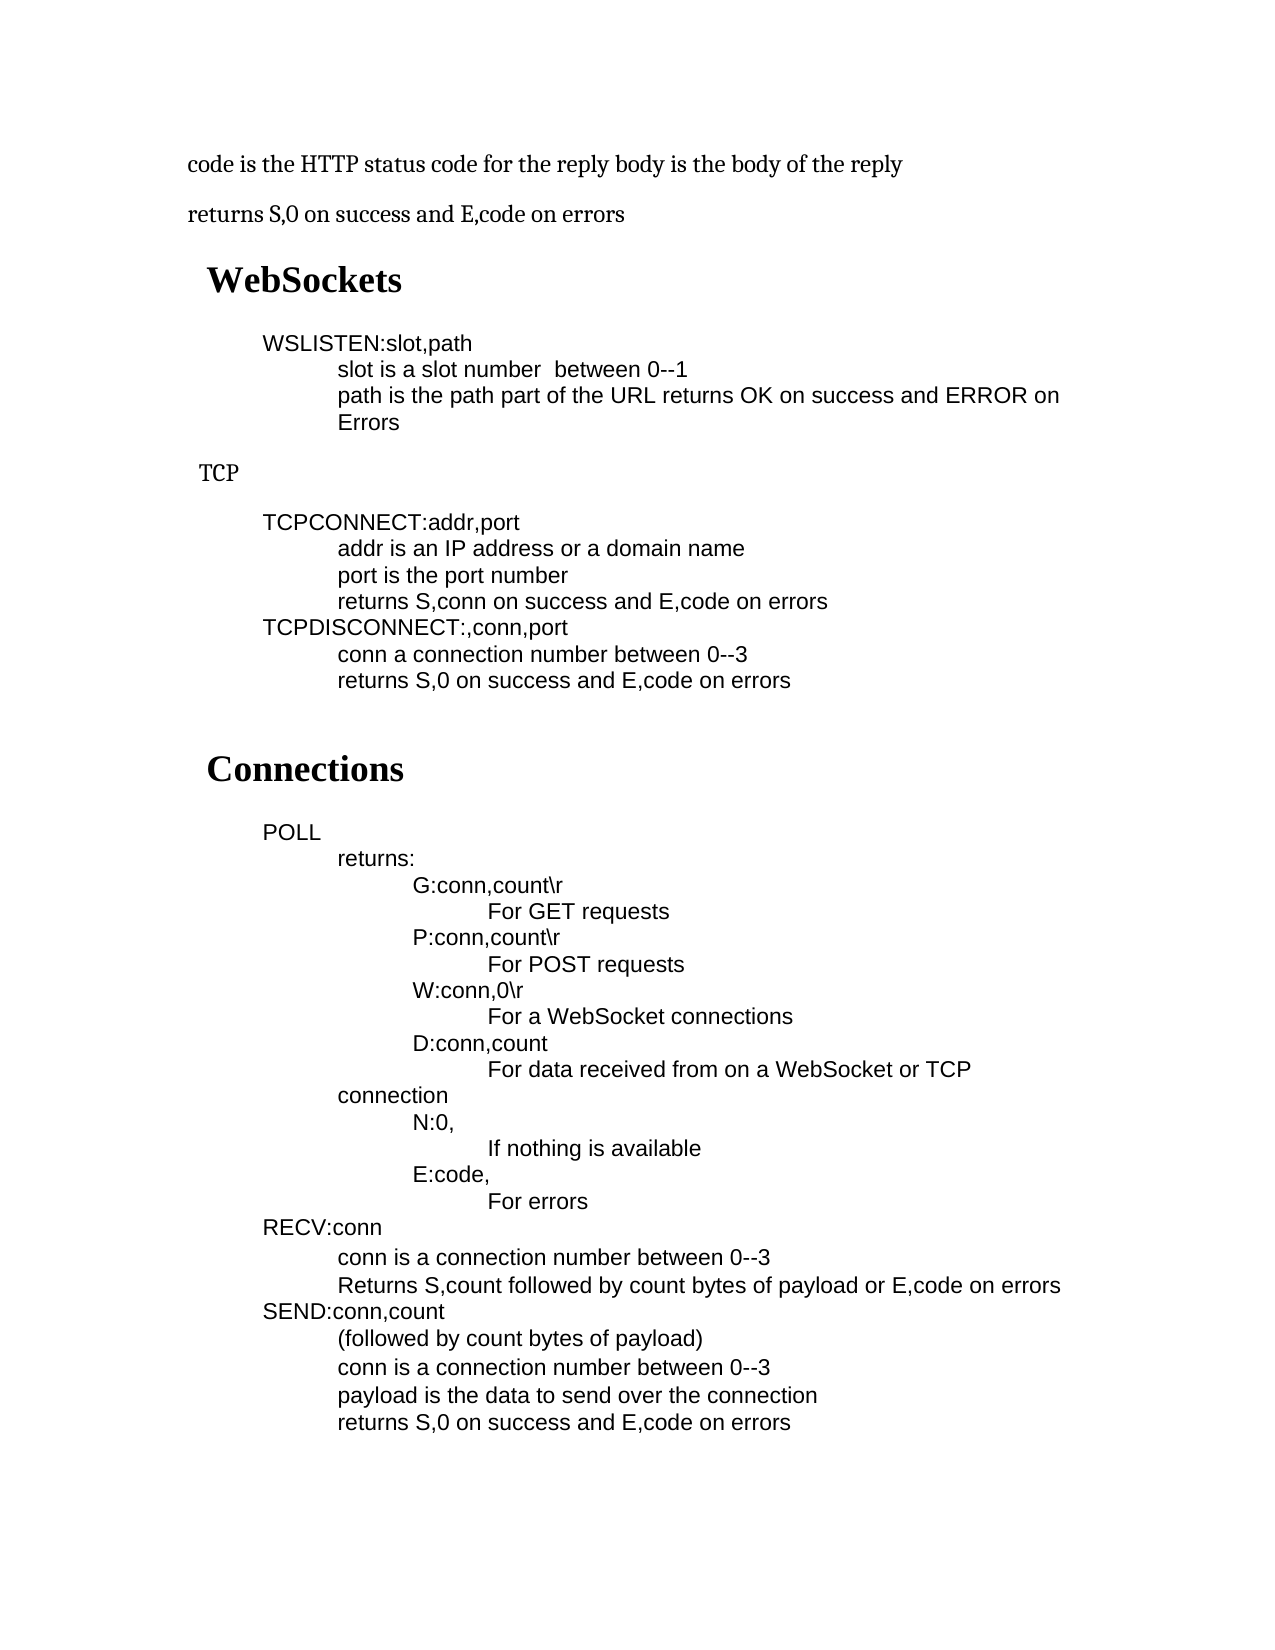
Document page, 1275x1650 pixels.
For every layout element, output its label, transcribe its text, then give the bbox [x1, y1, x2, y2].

subtitle Connections [187, 747, 1087, 790]
text RECV:conn [262, 1214, 1087, 1241]
text G:conn,count\r [337, 872, 1087, 898]
text code is the HTTP status code for the reply body is the body of the reply [187, 150, 1087, 179]
text WSLISTEN:slot,path [262, 330, 1087, 356]
text (followed by count bytes of payload) [262, 1324, 1087, 1351]
text returns S,0 on success and E,code on errors [187, 199, 1087, 228]
text E:code, [337, 1161, 1087, 1188]
text Returns S,count followed by count bytes of payload or E,code on errors [337, 1272, 1087, 1298]
text slot is a slot number between 0--1 [337, 356, 1087, 382]
text For data received from on a WebSocket or TCP connection [337, 1056, 1087, 1109]
text For GET requests [337, 898, 1087, 924]
text port is the port number [337, 562, 1087, 588]
text returns S,conn on success and E,code on errors [337, 588, 1087, 614]
text POLL [262, 819, 1087, 845]
text payload is the data to send over the connection [337, 1382, 1087, 1408]
text returns: [337, 845, 1087, 872]
text path is the path part of the URL returns OK on success and ERROR on Errors [337, 382, 1087, 435]
text If nothing is available [337, 1135, 1087, 1161]
text returns S,0 on success and E,code on errors [187, 667, 1087, 693]
text For errors [337, 1188, 1087, 1214]
text W:conn,0\r [337, 977, 1087, 1003]
text For POST requests [337, 951, 1087, 977]
subtitle WebSockets [187, 257, 1087, 301]
text SEND:conn,count [262, 1298, 1087, 1324]
text conn is a connection number between 0-‐3 [337, 1241, 1087, 1272]
text D:conn,count [337, 1030, 1087, 1056]
text returns S,0 on success and E,code on errors [337, 1408, 1087, 1435]
text conn is a connection number between 0-‐3 [337, 1351, 1087, 1382]
text P:conn,count\r [337, 924, 1087, 951]
text addr is an IP address or a domain name [187, 535, 1087, 562]
text N:0, [337, 1109, 1087, 1135]
text For a WebSocket connections [337, 1003, 1087, 1030]
text conn a connection number between 0--3 [187, 641, 1087, 667]
text TCPCONNECT:addr,port [262, 509, 1087, 535]
text TCP [187, 459, 1087, 488]
text TCPDISCONNECT:,conn,port [262, 614, 1087, 641]
